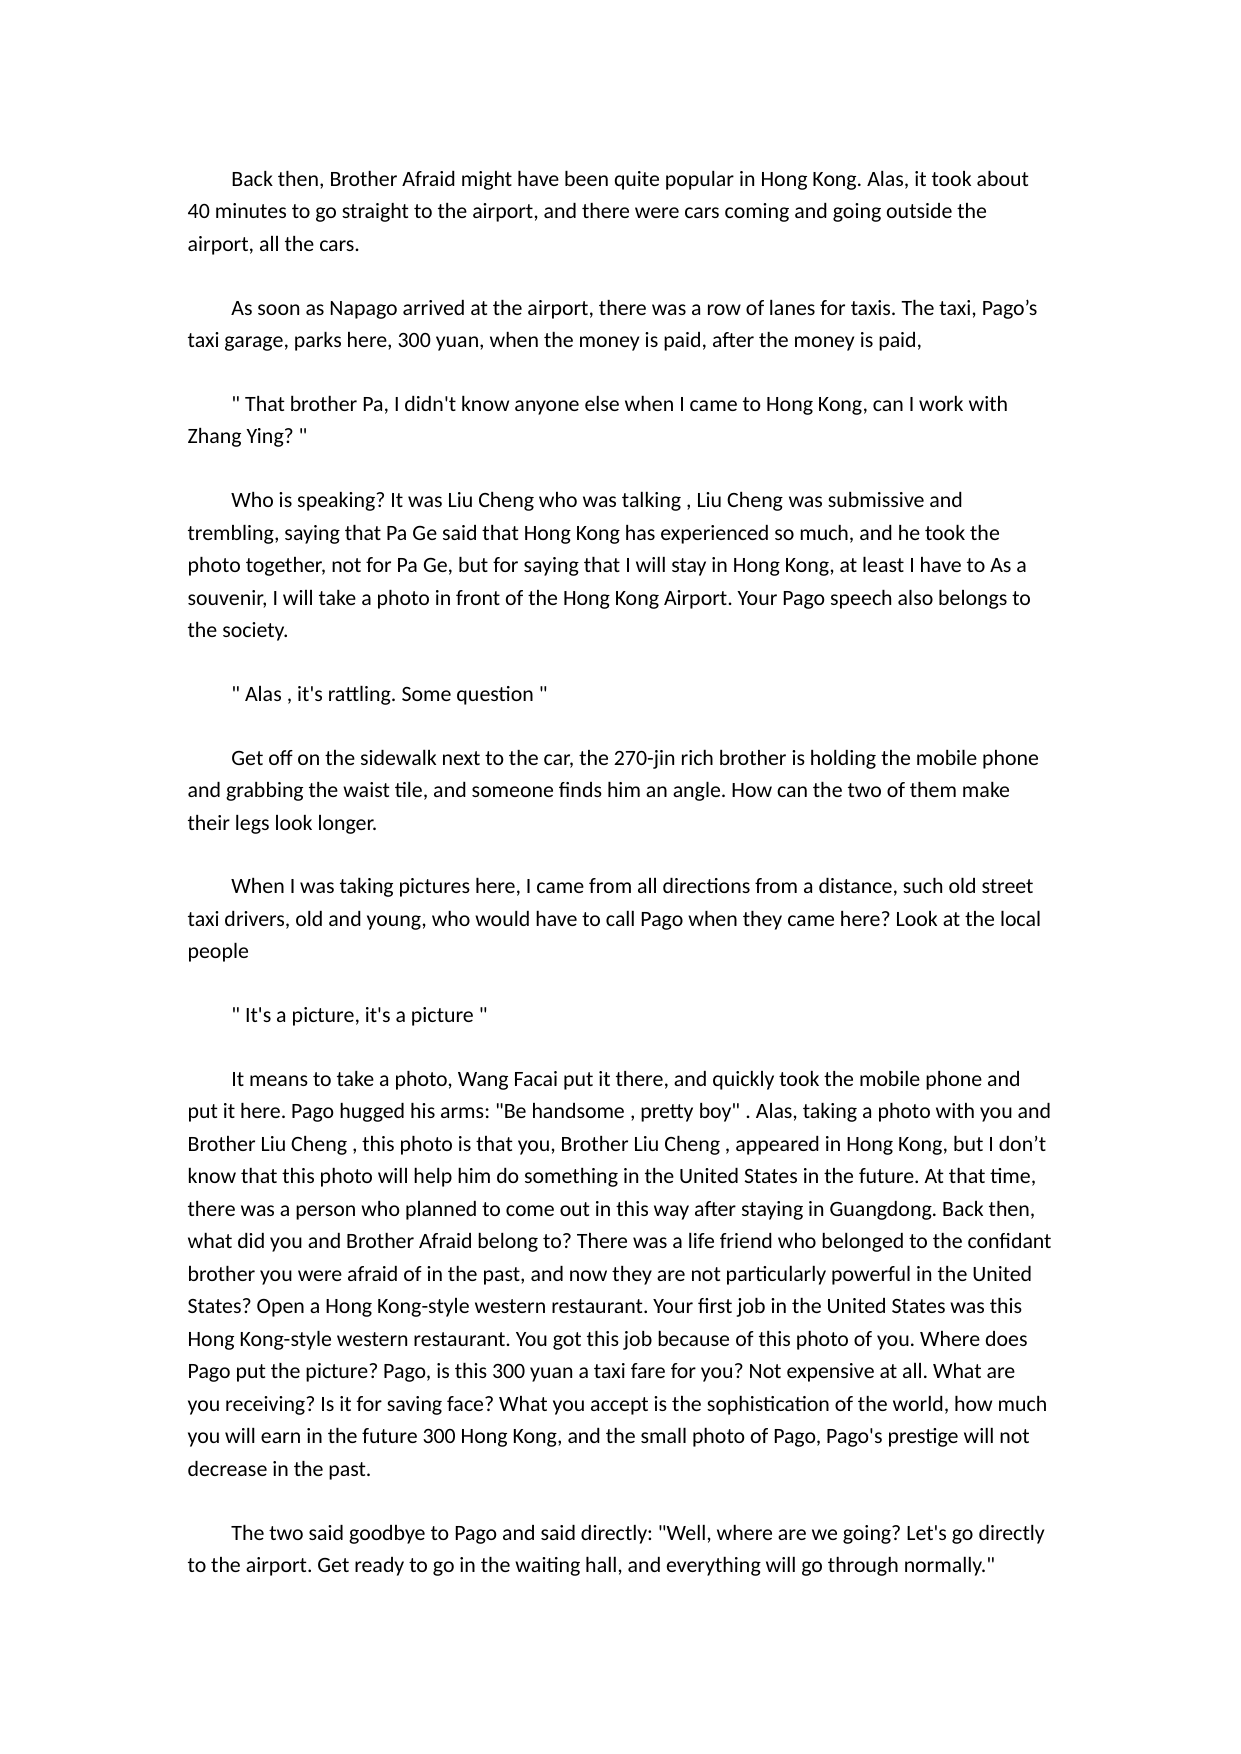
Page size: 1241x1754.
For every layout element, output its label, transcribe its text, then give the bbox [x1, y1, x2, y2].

text Who is speaking? It was Liu Cheng who was talking , Liu Cheng was submissive and trembling, saying that Pa Ge said that Hong Kong has experienced so much, and he took the photo together, not for Pa Ge, but for saying that I will stay in Hong Kong, at least I have to As a souvenir, I will take a photo in front of the Hong Kong Airport. Your Pago speech also belongs to the society. [187, 483, 1053, 646]
text " It's a picture, it's a picture " [187, 998, 1053, 1031]
text " Alas , it's rattling. Some question " [187, 677, 1053, 709]
text Get off on the sidewalk next to the car, the 270-jin rich brother is holding the mobile phone and grabbing the waist tile, and someone finds him an angle. How can the two of them make their legs look longer. [187, 741, 1053, 838]
text " That brother Pa, I didn't know anyone else when I came to Hong Kong, can I work with Zhang Ying? " [187, 387, 1053, 452]
text As soon as Napago arrived at the airport, there was a row of lanes for taxis. The taxi, Pago’s taxi garage, parks here, 300 yuan, when the money is paid, after the money is paid, [187, 291, 1053, 356]
text The two said goodbye to Pago and said directly: "Well, where are we going? Let's go directly to the airport. Get ready to go in the waiting hall, and everything will go through normally." [187, 1516, 1053, 1581]
text It means to take a photo, Wang Facai put it there, and quickly took the mobile phone and put it here. Pago hugged his arms: "Be handsome , pretty boy" . Alas, taking a photo with you and Brother Liu Cheng , this photo is that you, Brother Liu Cheng , appeared in Hong Kong, but I don’t know that this photo will help him do something in the United States in the future. At that time, there was a person who planned to come out in this way after staying in Guangdong. Back then, what did you and Brother Afraid belong to? There was a life friend who belonged to the confidant brother you were afraid of in the past, and now they are not particularly powerful in the United States? Open a Hong Kong-style western restaurant. Your first job in the United States was this Hong Kong-style western restaurant. You got this job because of this photo of you. Where does Pago put the picture? Pago, is this 300 yuan a taxi fare for you? Not expensive at all. What are you receiving? Is it for saving face? What you accept is the sophistication of the world, how much you will earn in the future 300 Hong Kong, and the small photo of Pago, Pago's prestige will not decrease in the past. [187, 1062, 1053, 1484]
text When I was taking pictures here, I came from all directions from a distance, such old street taxi drivers, old and young, who would have to call Pago when they came here? Look at the local people [187, 869, 1053, 967]
text Back then, Brother Afraid might have been quite popular in Hong Kong. Alas, it took about 40 minutes to go straight to the airport, and there were cars coming and going outside the airport, all the cars. [187, 162, 1053, 259]
